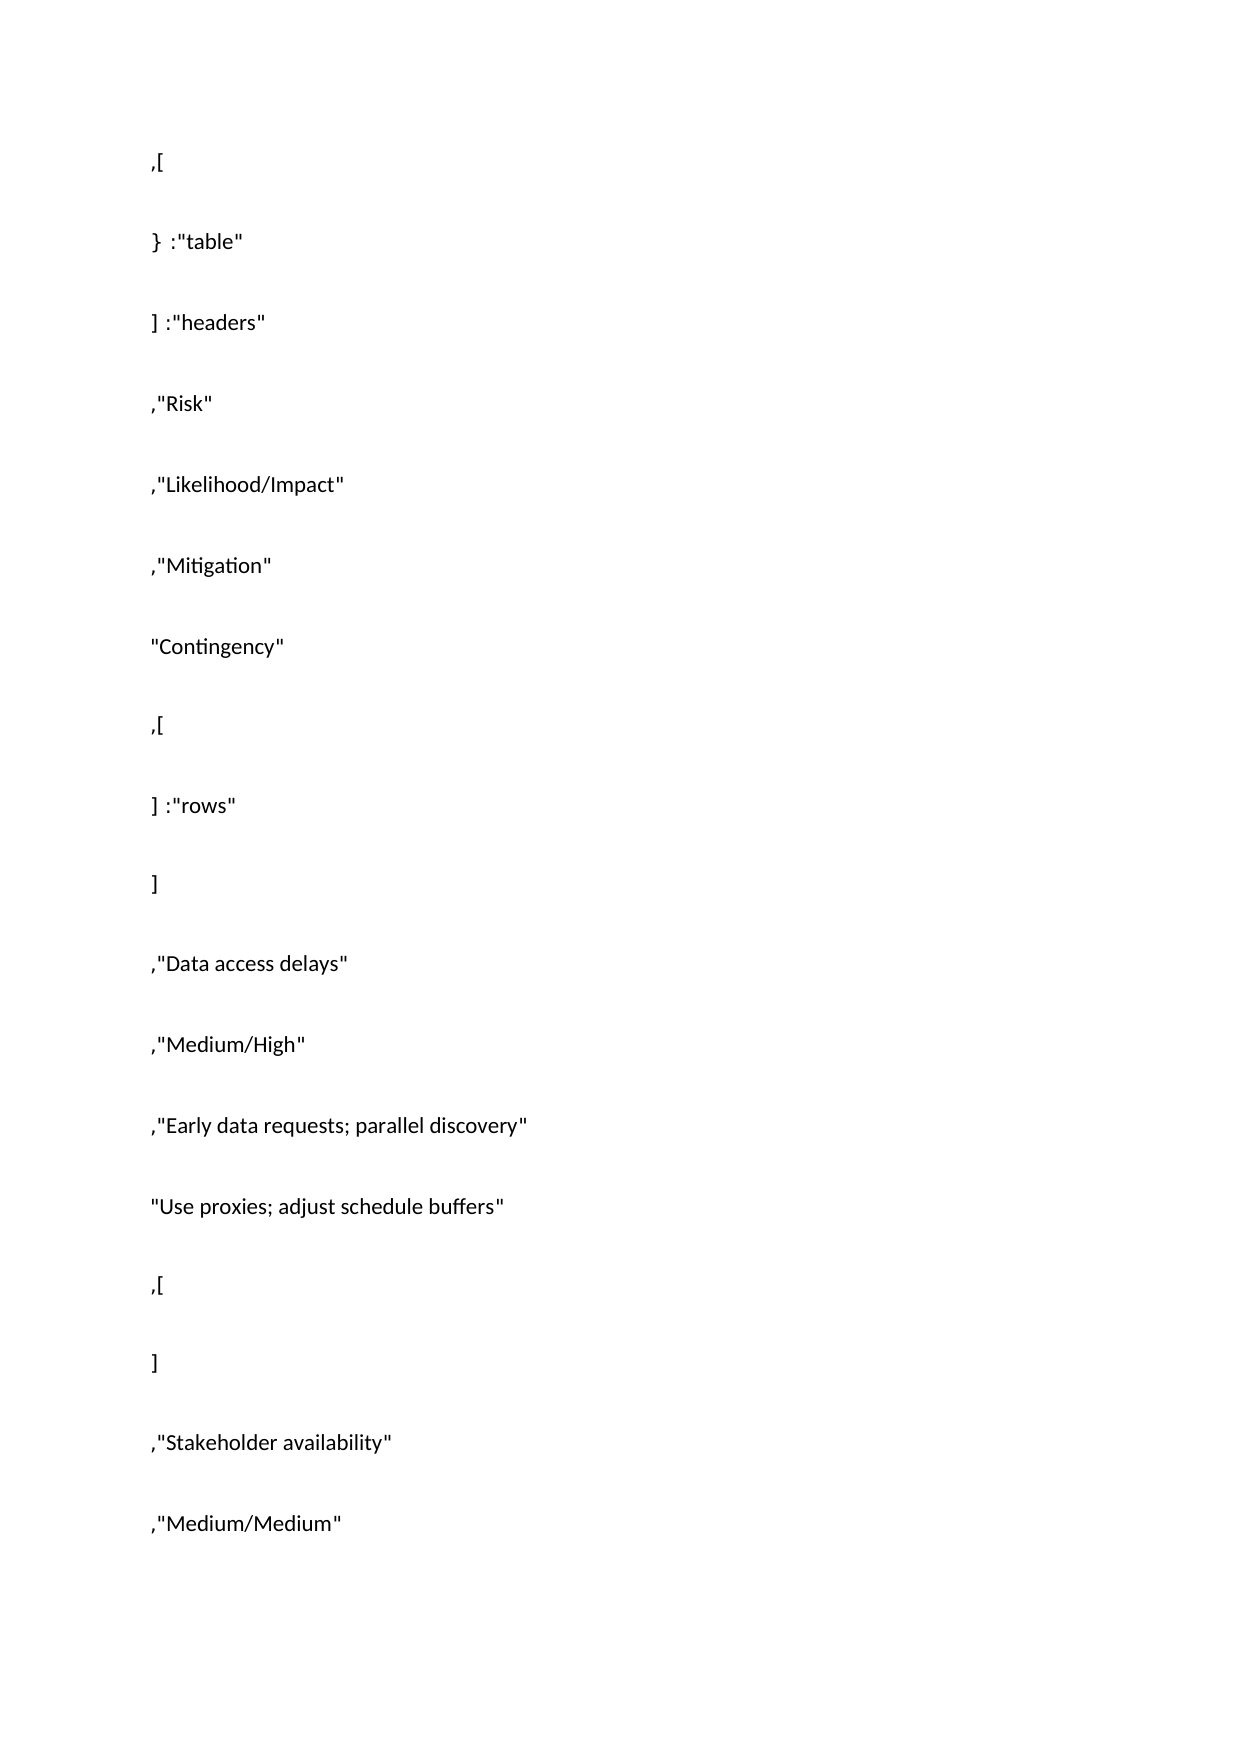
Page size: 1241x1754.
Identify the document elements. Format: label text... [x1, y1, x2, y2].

text "Early data requests; parallel discovery", [150, 1111, 1090, 1139]
text "Medium/High", [150, 1030, 1090, 1058]
text [ [150, 872, 1090, 896]
text ], [150, 1273, 1090, 1298]
text "headers": [ [150, 308, 1090, 336]
text ], [150, 713, 1090, 738]
text "Medium/Medium", [150, 1509, 1090, 1537]
text "Risk", [150, 389, 1090, 417]
text "Use proxies; adjust schedule buffers" [150, 1192, 1090, 1220]
text "table": { [150, 227, 1090, 255]
text "Likelihood/Impact", [150, 470, 1090, 498]
text [ [150, 1351, 1090, 1375]
text ], [150, 150, 1090, 174]
text "Contingency" [150, 632, 1090, 661]
text "Mitigation", [150, 551, 1090, 579]
text "rows": [ [150, 791, 1090, 819]
text "Stakeholder availability", [150, 1428, 1090, 1456]
text "Data access delays", [150, 949, 1090, 977]
